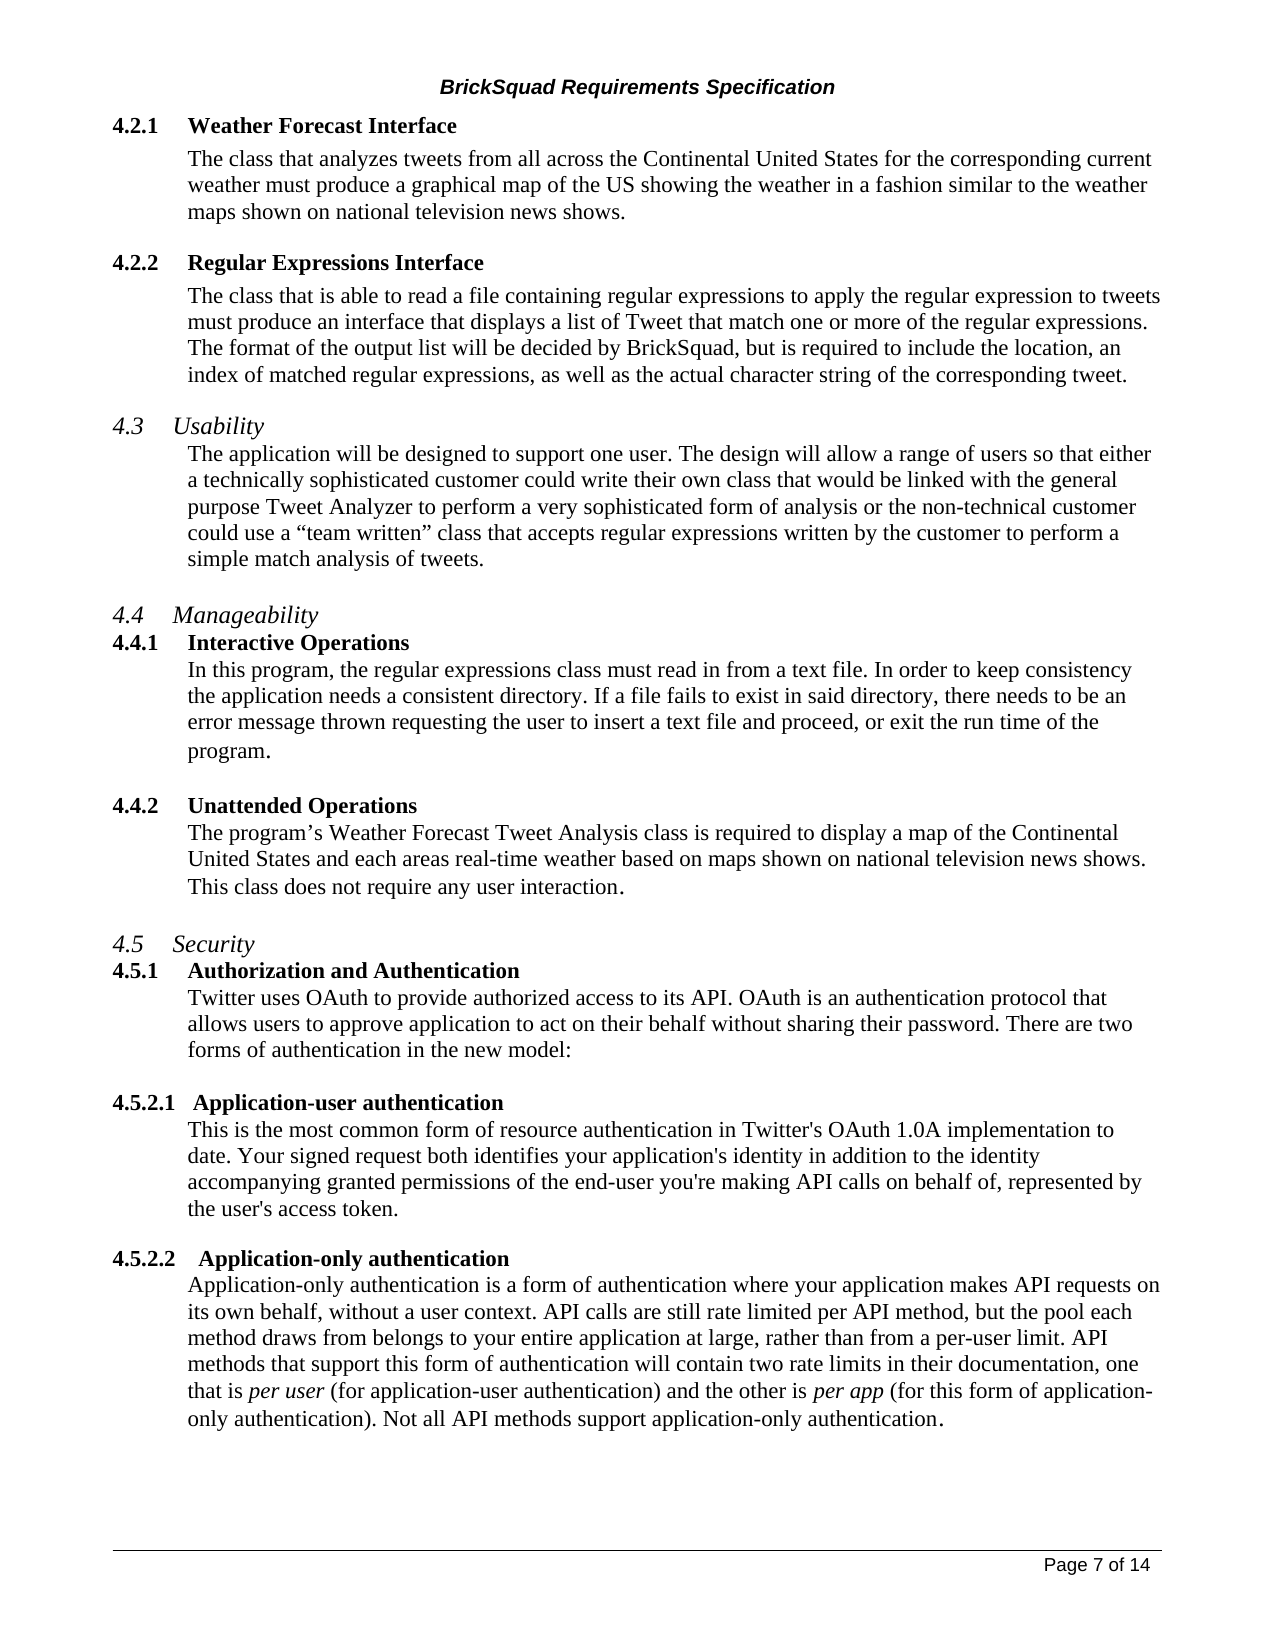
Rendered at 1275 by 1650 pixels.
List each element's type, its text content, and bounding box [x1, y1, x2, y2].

subtitle This is the most common form of resource authentication in Twitter's OAuth 1.0A implementation to date. Your signed request both identifies your application's identity in addition to the identity accompanying granted permissions of the end-user you're making API calls on behalf of, represented by the user's access token. [187, 1116, 1162, 1221]
subtitle Regular Expressions Interface [112, 249, 1162, 276]
subtitle 4.5.2.2 Application-only authentication [112, 1245, 1162, 1271]
text The application will be designed to support one user. The design will allow a range of users so that either a technically sophisticated customer could write their own class that would be linked with the general purpose Tweet Analyzer to perform a very sophisticated form of analysis or the non-technical customer could use a “team written” class that accepts regular expressions written by the customer to perform a simple match analysis of tweets. [187, 440, 1162, 572]
subtitle Usability [112, 411, 1162, 440]
subtitle 4.5.2.1 Application-user authentication [112, 1089, 1162, 1116]
subtitle Manageability [112, 601, 1162, 629]
subtitle Authorization and Authentication [112, 957, 1162, 984]
subtitle Unattended Operations [112, 792, 1162, 818]
subtitle Weather Forecast Interface [112, 112, 1162, 139]
text The class that analyzes tweets from all across the Continental United States for the corresponding current weather must produce a graphical map of the US showing the weather in a fashion similar to the weather maps shown on national television news shows. [187, 145, 1162, 224]
text The program’s Weather Forecast Tweet Analysis class is required to display a map of the Continental United States and each areas real-time weather based on maps shown on national television news shows. This class does not require any user interaction. [187, 818, 1162, 900]
subtitle Security [112, 929, 1162, 957]
subtitle Twitter uses OAuth to provide authorized access to its API. OAuth is an authentication protocol that allows users to approve application to act on their behalf without sharing their password. There are two forms of authentication in the new model: [187, 984, 1162, 1063]
subtitle Application-only authentication is a form of authentication where your application makes API requests on its own behalf, without a user context. API calls are still rate limited per API method, but the pool each method draws from belongs to your entire application at large, rather than from a per-user limit. API methods that support this form of authentication will contain two rate limits in their documentation, one that is per user (for application-user authentication) and the other is per app (for this form of application-only authentication). Not all API methods support application-only authentication. [187, 1271, 1162, 1432]
text The class that is able to read a file containing regular expressions to apply the regular expression to tweets must produce an interface that displays a list of Tweet that match one or more of the regular expressions. The format of the output list will be decided by BrickSquad, but is required to include the location, an index of matched regular expressions, as well as the actual character string of the corresponding tweet. [187, 282, 1162, 387]
subtitle Interactive Operations [112, 629, 1162, 656]
text In this program, the regular expressions class must read in from a text file. In order to keep consistency the application needs a consistent directory. If a file fails to exist in said directory, there needs to be an error message thrown requesting the user to insert a text file and proceed, or exit the run time of the program. [187, 656, 1162, 763]
